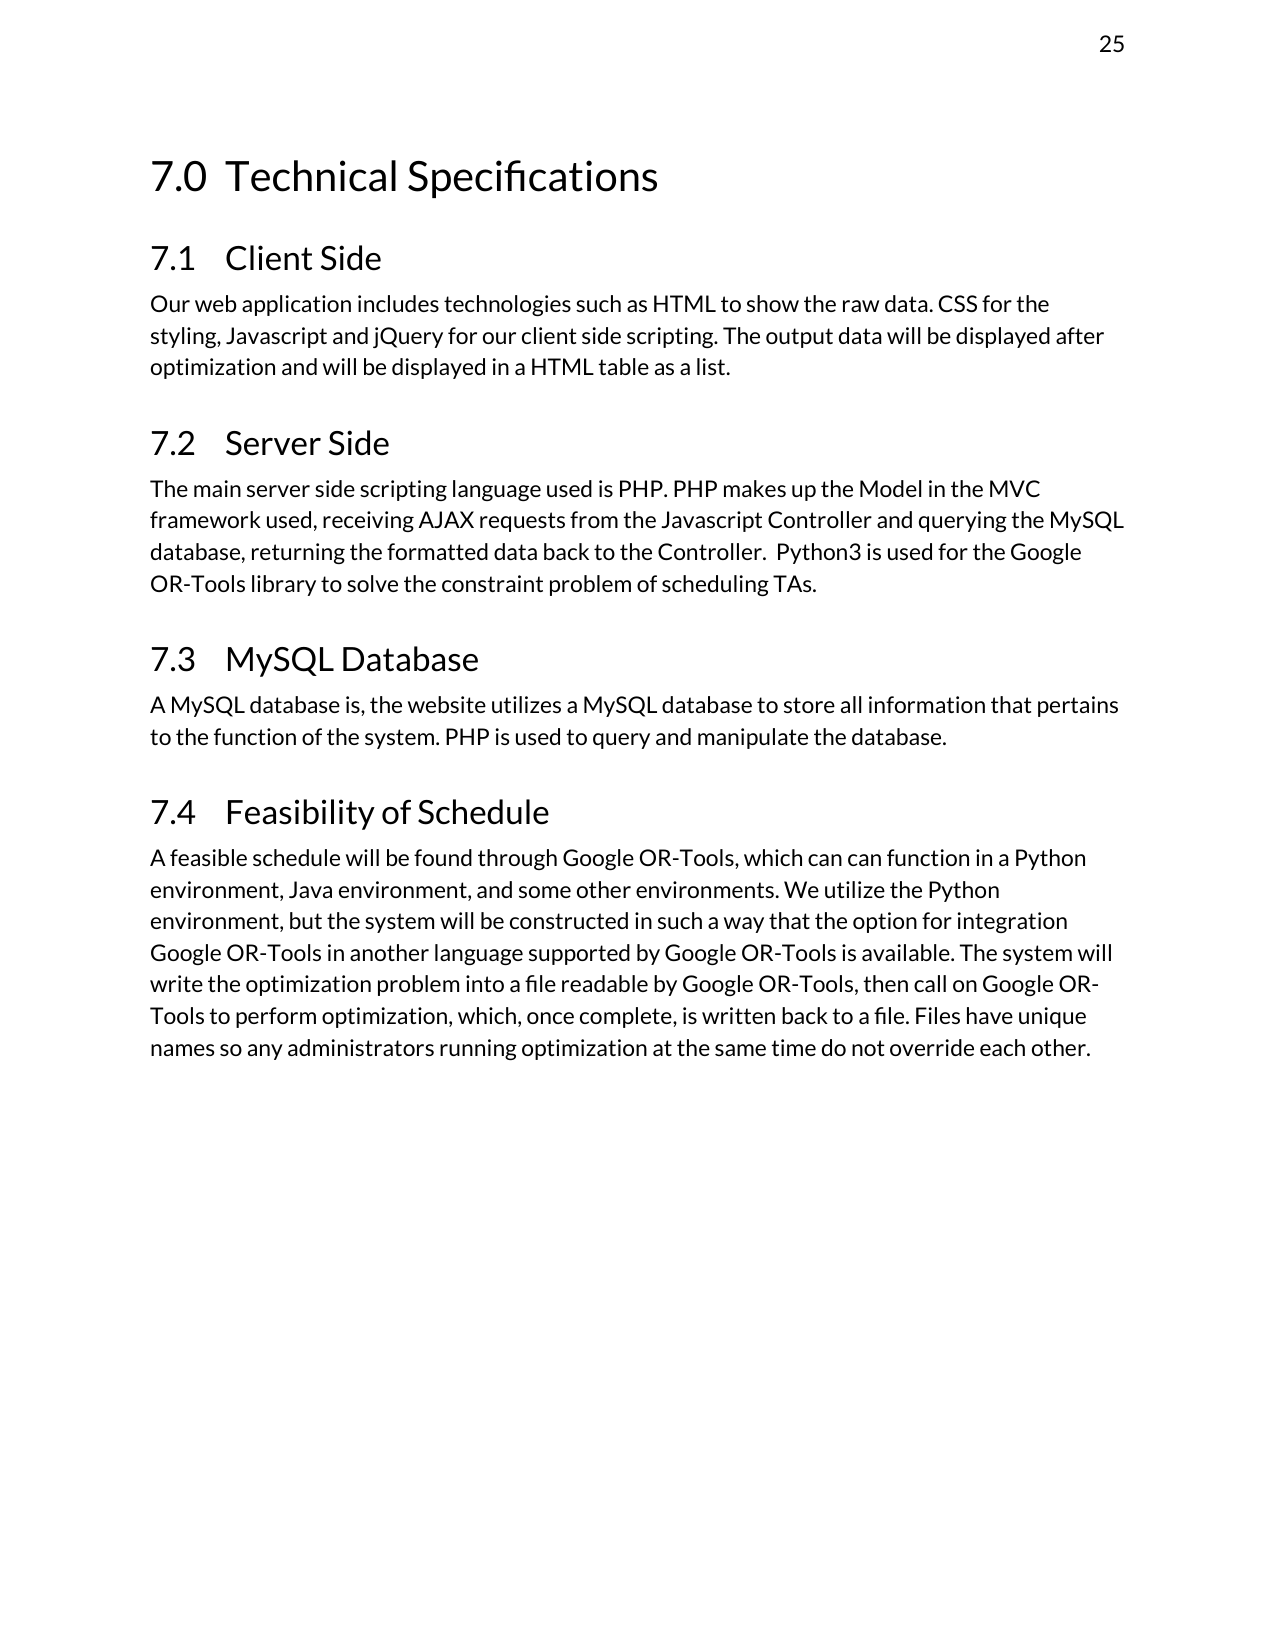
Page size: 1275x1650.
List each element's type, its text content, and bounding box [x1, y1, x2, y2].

subtitle 7.3 MySQL Database [150, 638, 1125, 678]
text A MySQL database is, the website utilizes a MySQL database to store all information that pertains to the function of the system. PHP is used to query and manipulate the database. [150, 691, 1125, 750]
subtitle 7.1 Client Side [150, 237, 1125, 277]
text The main server side scripting language used is PHP. PHP makes up the Model in the MVC framework used, receiving AJAX requests from the Javascript Controller and querying the MySQL database, returning the formatted data back to the Controller. Python3 is used for the Google OR-Tools library to solve the constraint problem of scheduling TAs. [150, 475, 1125, 597]
text A feasible schedule will be found through Google OR-Tools, which can can function in a Python environment, Java environment, and some other environments. We utilize the Python environment, but the system will be constructed in such a way that the option for integration Google OR-Tools in another language supported by Google OR-Tools is available. The system will write the optimization problem into a file readable by Google OR-Tools, then call on Google OR-Tools to perform optimization, which, once complete, is written back to a file. Files have unique names so any administrators running optimization at the same time do not override each other. [150, 844, 1125, 1061]
subtitle 7.4 Feasibility of Schedule [150, 792, 1125, 832]
subtitle 7.2 Server Side [150, 422, 1125, 462]
subtitle 7.0 Technical Specifications [150, 150, 1125, 200]
text Our web application includes technologies such as HTML to show the raw data. CSS for the styling, Javascript and jQuery for our client side scripting. The output data will be displayed after optimization and will be displayed in a HTML table as a list. [150, 290, 1125, 381]
